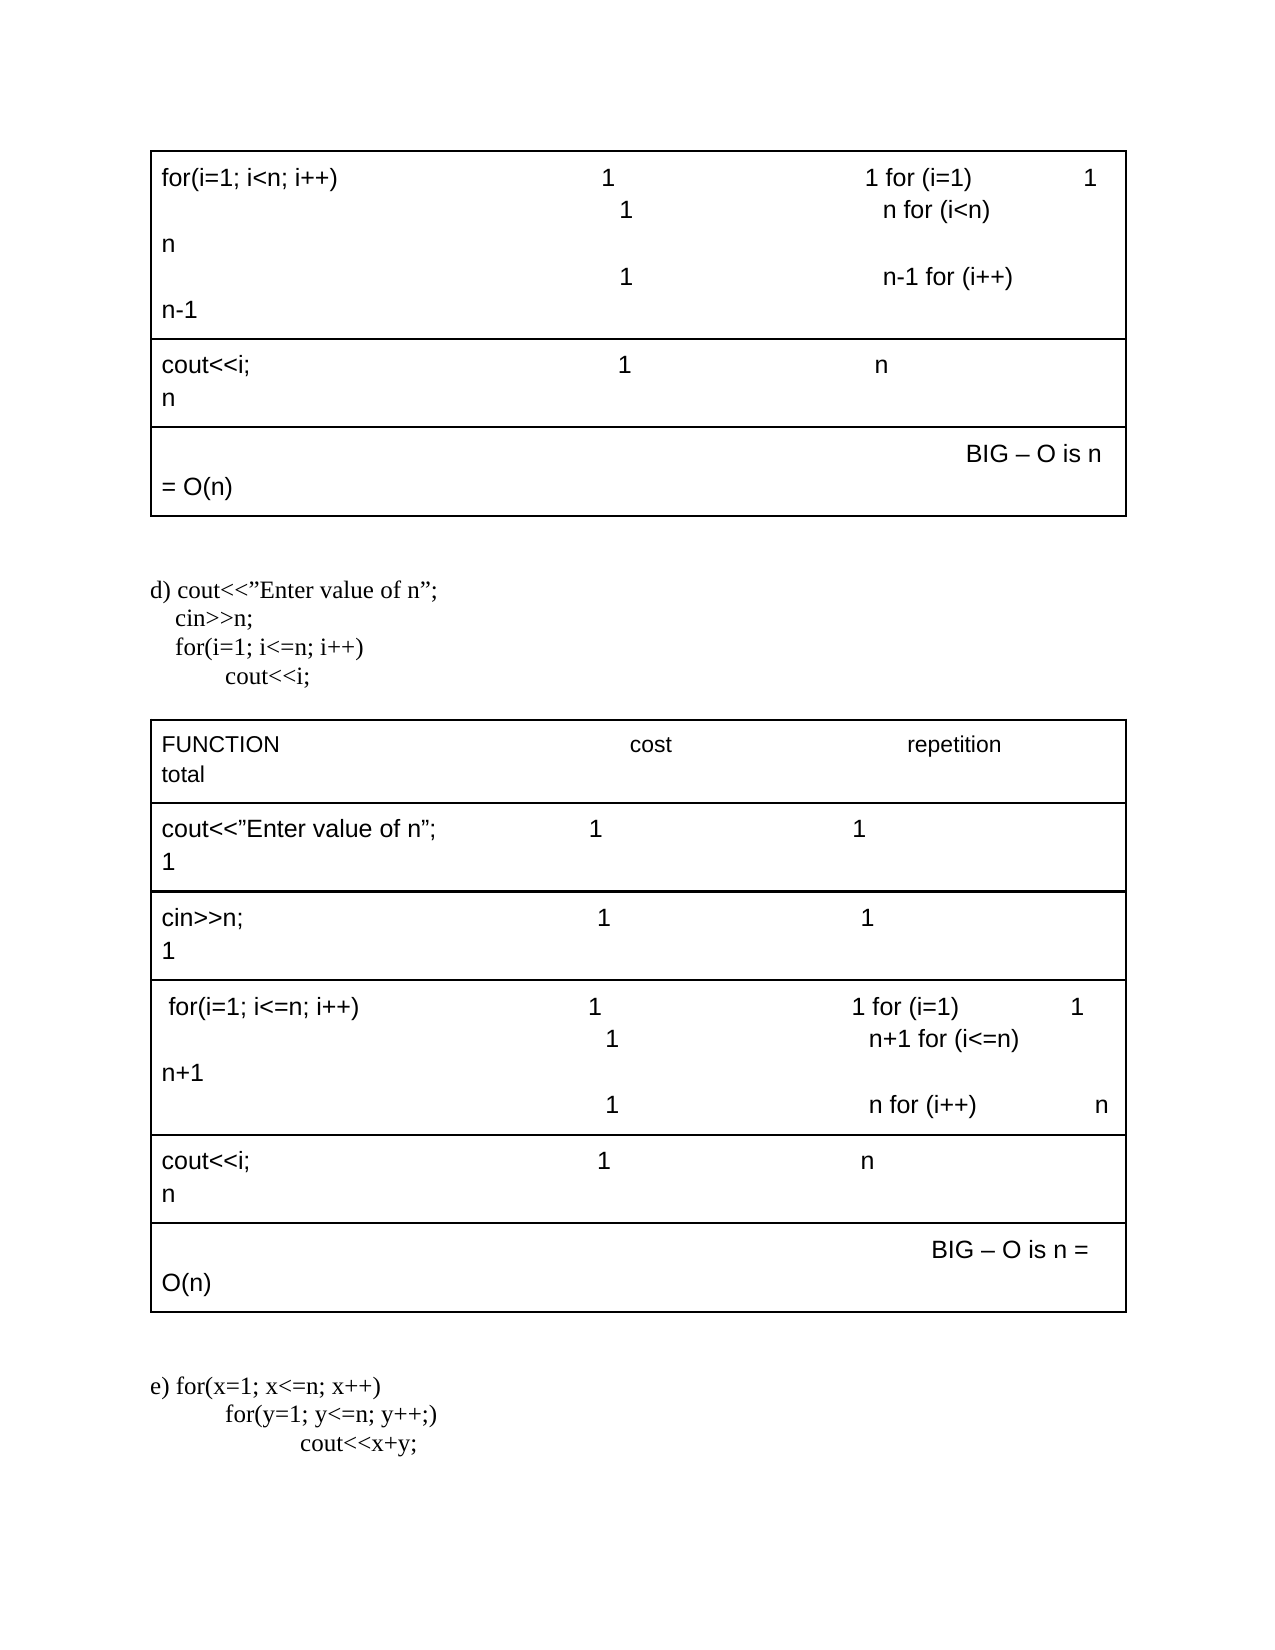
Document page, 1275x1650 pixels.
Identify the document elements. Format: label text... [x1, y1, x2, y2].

table_cell BIG – O is n = O(n) [152, 428, 1125, 515]
text cout<<i; [150, 661, 1125, 690]
text e) for(x=1; x<=n; x++) [150, 1371, 1125, 1399]
table_cell cout<<i; 1 n n [152, 340, 1125, 426]
text cout<<x+y; [150, 1428, 1125, 1457]
table_cell cin>>n; 1 1 1 [152, 893, 1125, 979]
table_cell for(i=1; i<=n; i++) 1 1 for (i=1) 1 1 n+1 for (i<=n) n+1 1 n for (i++) n [152, 981, 1125, 1133]
table_cell cout<<”Enter value of n”; 1 1 1 [152, 804, 1125, 890]
text for(i=1; i<=n; i++) [150, 632, 1125, 661]
table_cell for(i=1; i<n; i++) 1 1 for (i=1) 1 1 n for (i<n) n 1 n-1 for (i++) n-1 [152, 152, 1125, 338]
text d) cout<<”Enter value of n”; [150, 575, 1125, 603]
text for(y=1; y<=n; y++;) [150, 1399, 1125, 1428]
table_cell cout<<i; 1 n n [152, 1136, 1125, 1222]
table_header FUNCTION cost repetition total [152, 721, 1125, 802]
table_cell BIG – O is n = O(n) [152, 1224, 1125, 1311]
text cin>>n; [150, 603, 1125, 632]
